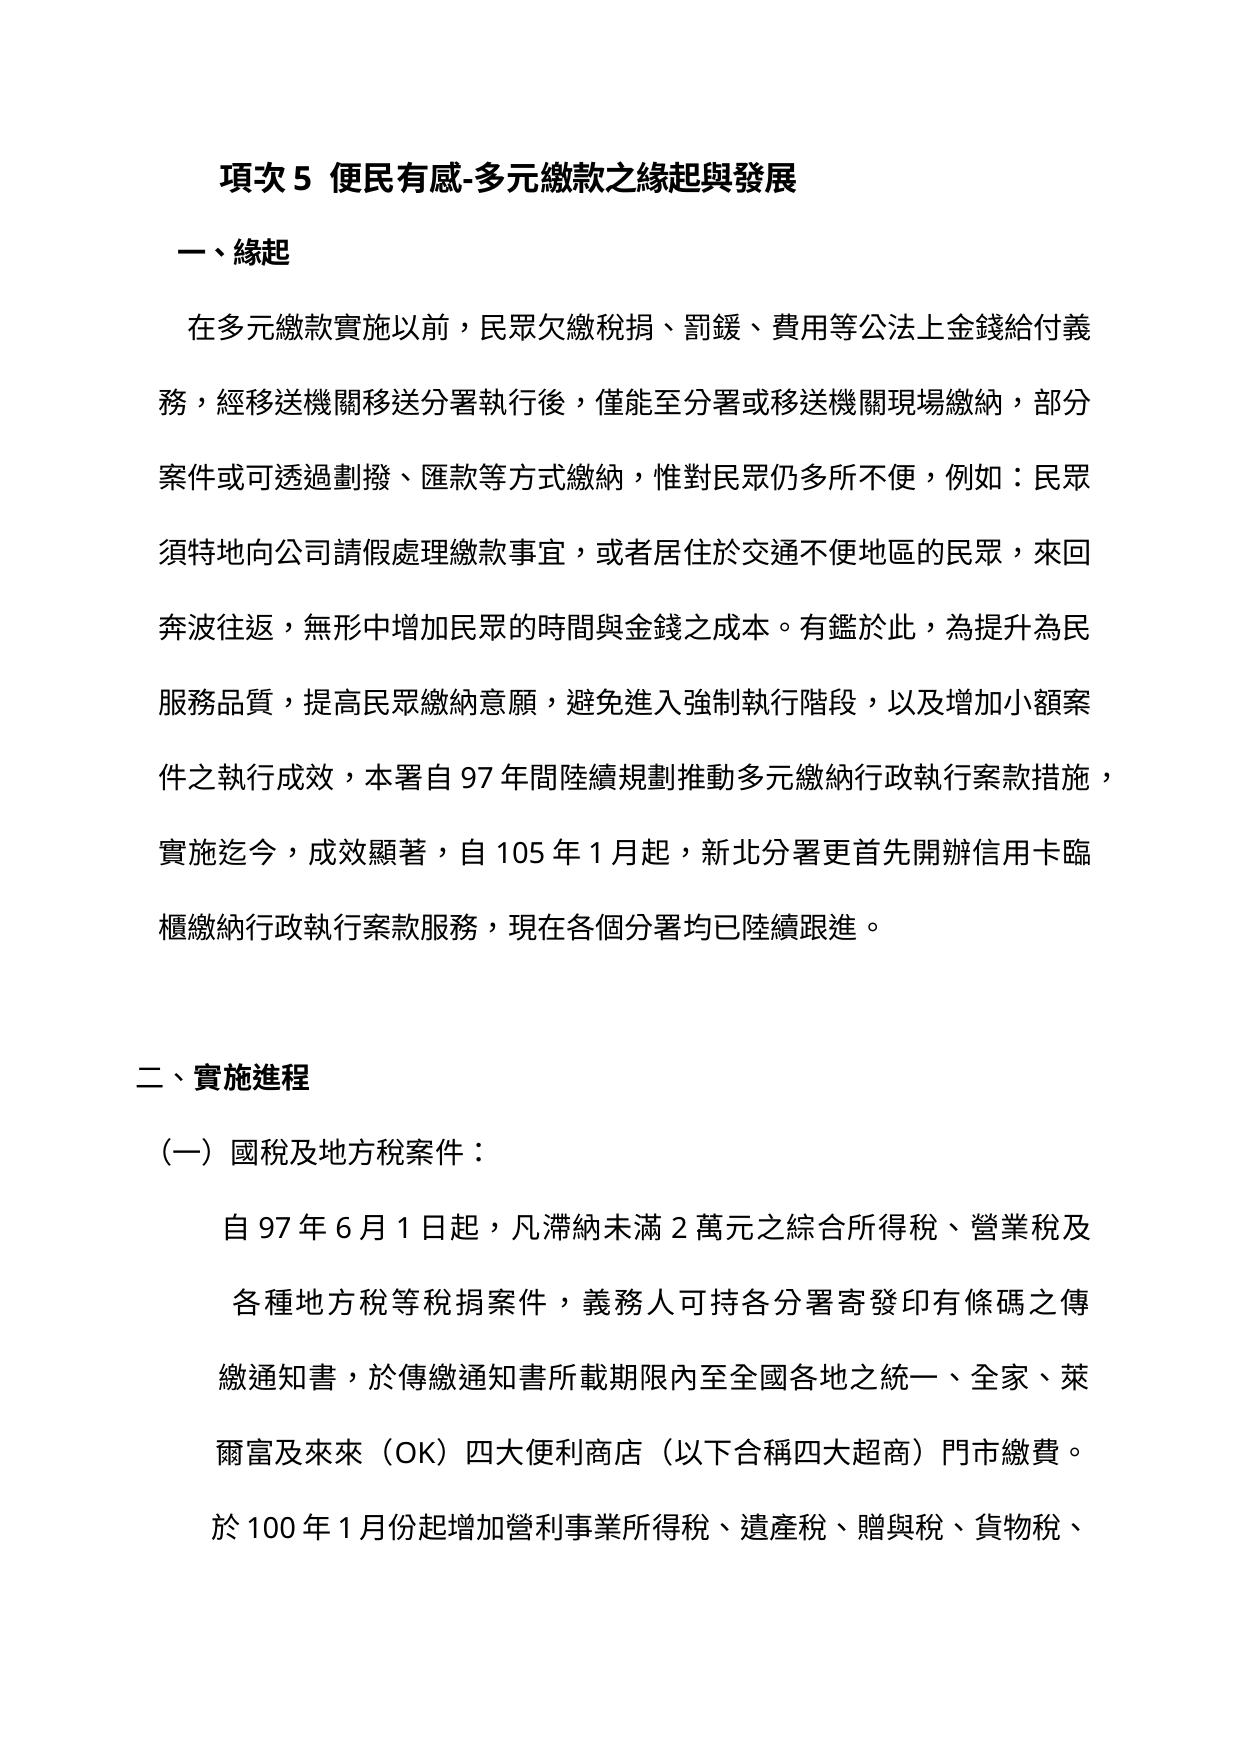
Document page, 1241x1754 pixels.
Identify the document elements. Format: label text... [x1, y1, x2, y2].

text 項次5 便民有感-多元繳款之緣起與發展 [219, 138, 1092, 213]
subtitle 在多元繳款實施以前，民眾欠繳稅捐、罰鍰、費用等公法上金錢給付義務，經移送機關移送分署執行後，僅能至分署或移送機關現場繳納，部分案件或可透過劃撥、匯款等方式繳納，惟對民眾仍多所不便，例如：民眾須特地向公司請假處理繳款事宜，或者居住於交通不便地區的民眾，來回奔波往返，無形中增加民眾的時間與金錢之成本。有鑑於此，為提升為民服務品質，提高民眾繳納意願，避免進入強制執行階段，以及增加小額案件之執行成效，本署自97年間陸續規劃推動多元繳納行政執行案款措施，實施迄今，成效顯著，自105年1月起，新北分署更首先開辦信用卡臨櫃繳納行政執行案款服務，現在各個分署均已陸續跟進。 [153, 288, 1092, 963]
subtitle 於100年1月份起增加營利事業所得稅、遺產稅、贈與稅、貨物稅、 [156, 1488, 1092, 1563]
subtitle 二、實施進程 [112, 1038, 1092, 1113]
subtitle 各種地方稅等稅捐案件，義務人可持各分署寄發印有條碼之傳 [156, 1263, 1092, 1338]
subtitle 爾富及來來（OK）四大便利商店（以下合稱四大超商）門市繳費。 [156, 1413, 1092, 1488]
text 一、緣起 [177, 213, 1092, 288]
subtitle 自97年6月1日起，凡滯納未滿2萬元之綜合所得稅、營業稅及 [156, 1188, 1092, 1263]
subtitle （一）國稅及地方稅案件： [113, 1113, 1092, 1188]
subtitle 繳通知書，於傳繳通知書所載期限內至全國各地之統一、全家、萊 [156, 1338, 1092, 1413]
